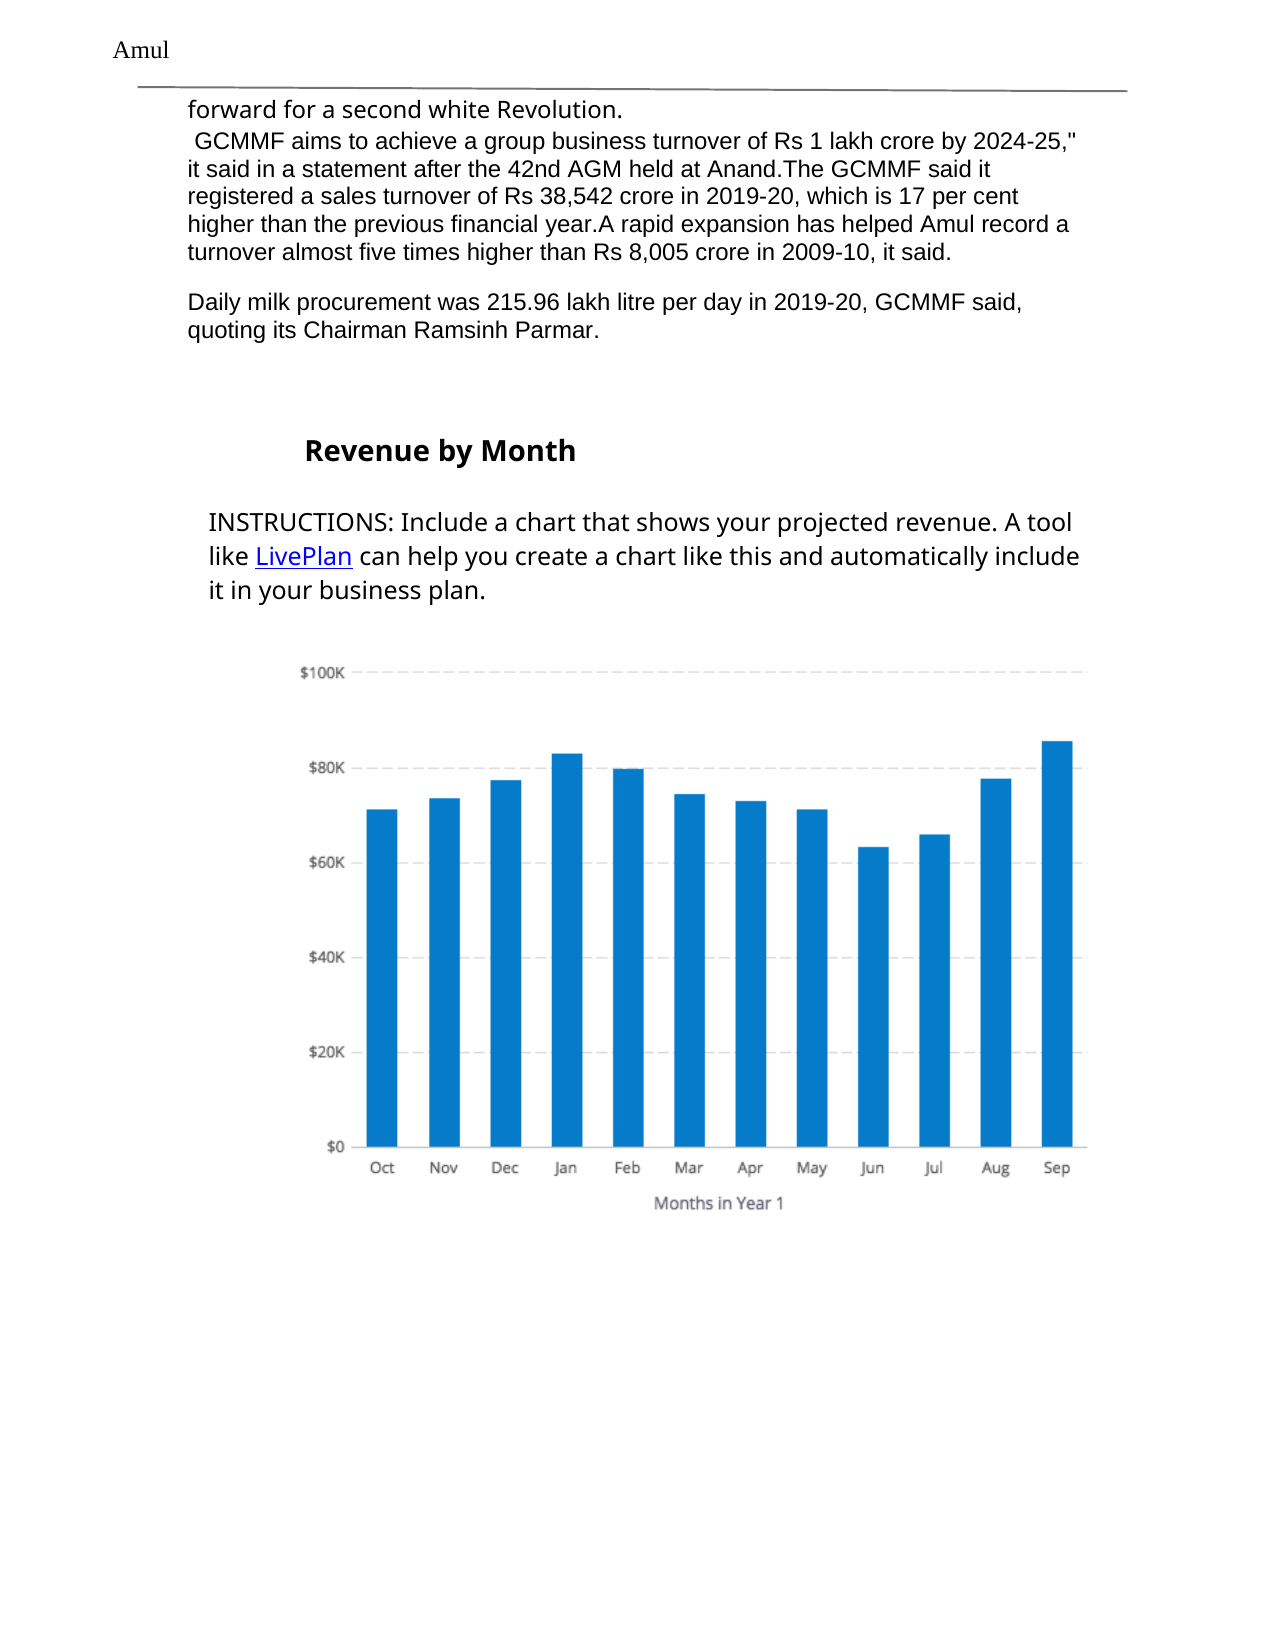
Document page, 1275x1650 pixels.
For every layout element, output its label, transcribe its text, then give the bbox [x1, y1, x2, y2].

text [187, 89, 1088, 125]
subtitle Revenue by Month [208, 430, 1221, 470]
text INSTRUCTIONS: Include a chart that shows your projected revenue. A tool like LivePlan can help you create a chart like this and automatically include it in your business plan. [208, 505, 1101, 607]
text Daily milk procurement was 215.96 lakh litre per day in 2019-20, GCMMF said, quoting its Chairman Ramsinh Parmar. [187, 286, 1088, 345]
text GCMMF aims to achieve a group business turnover of Rs 1 lakh crore by 2024-25," it said in a statement after the 42nd AGM held at Anand.The GCMMF said it registered a sales turnover of Rs 38,542 crore in 2019-20, which is 17 per cent higher than the previous financial year.A rapid expansion has helped Amul record a turnover almost five times higher than Rs 8,005 crore in 2009-10, it said. [187, 125, 1088, 267]
picture [300, 666, 1088, 1211]
